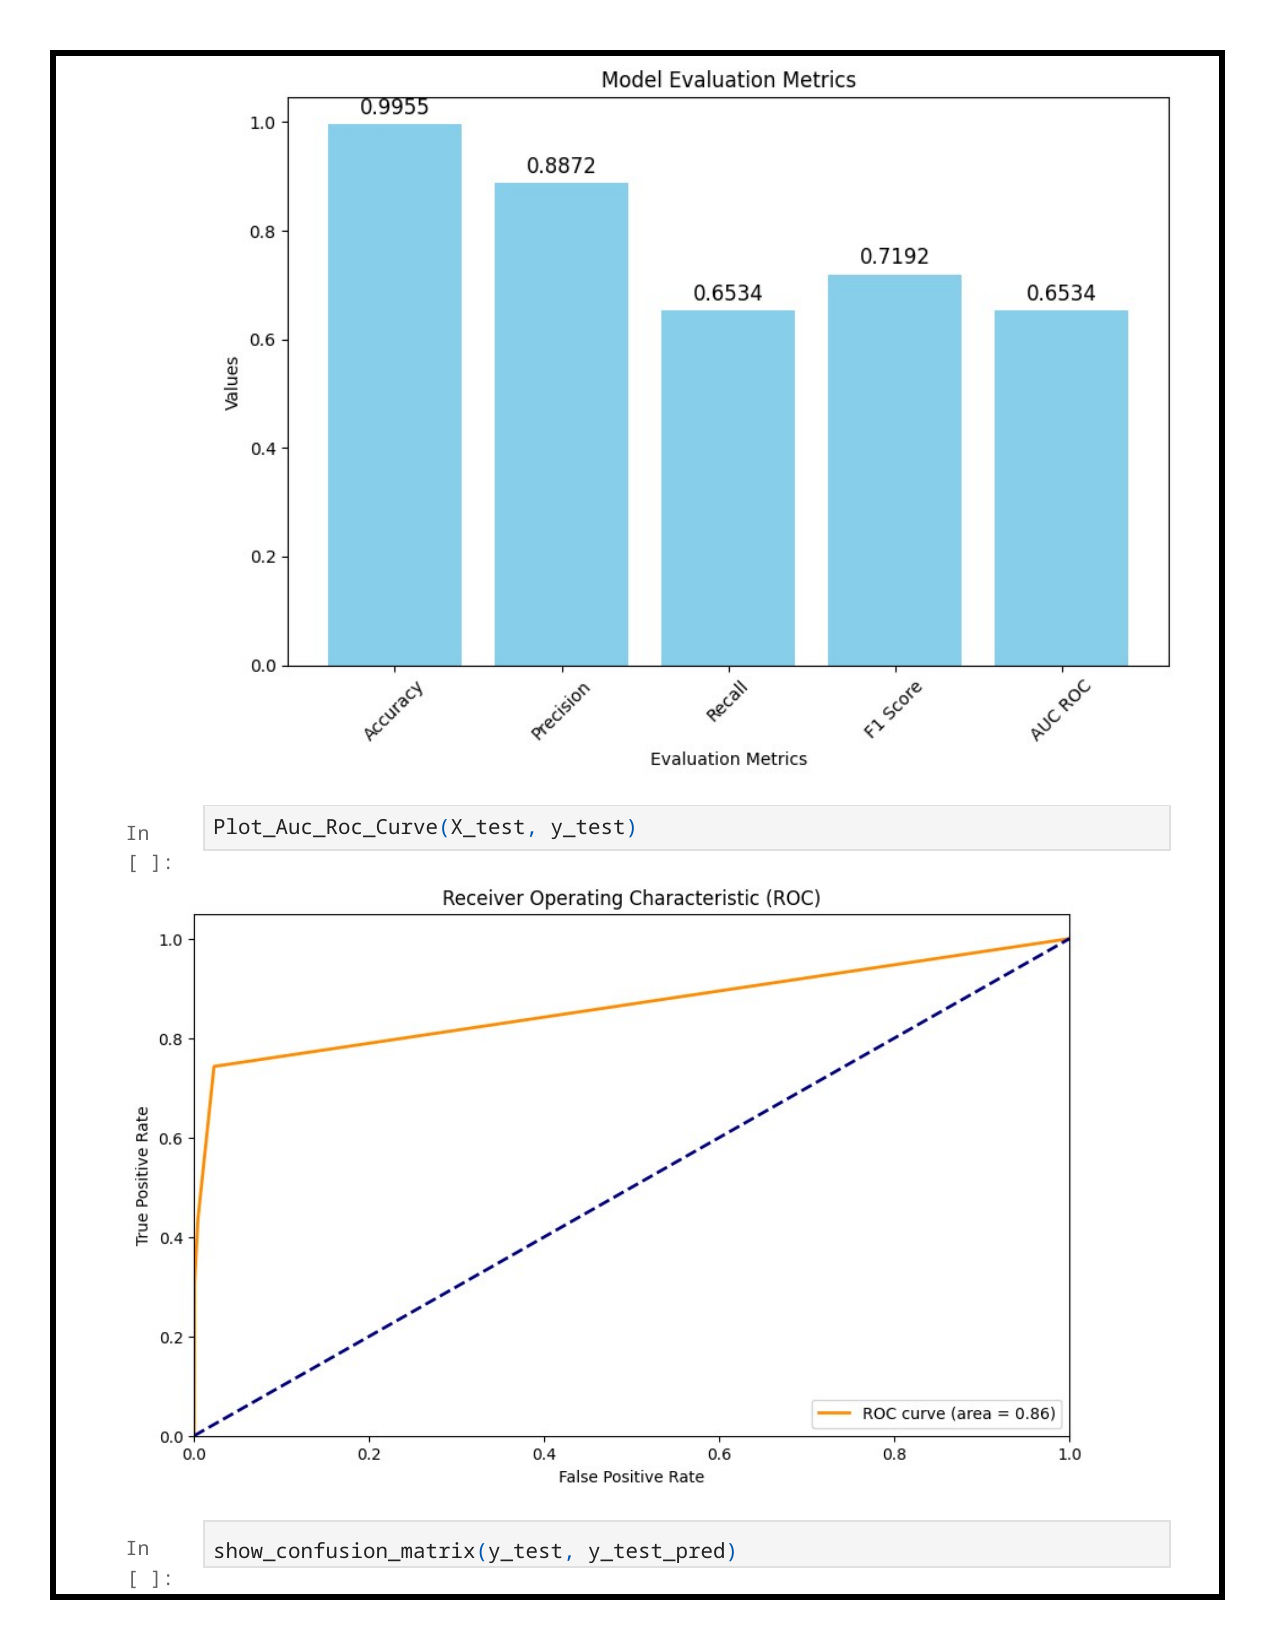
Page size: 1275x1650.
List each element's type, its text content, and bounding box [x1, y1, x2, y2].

picture [213, 58, 1181, 781]
picture [125, 878, 1093, 1496]
table_header Plot_Auc_Roc_Curve(X_test, y_test) [205, 806, 1169, 849]
text In [ ]: [125, 1534, 1179, 1591]
text In [ ]: [125, 819, 1179, 875]
table_header show_confusion_matrix(y_test, y_test_pred) [205, 1522, 1169, 1566]
